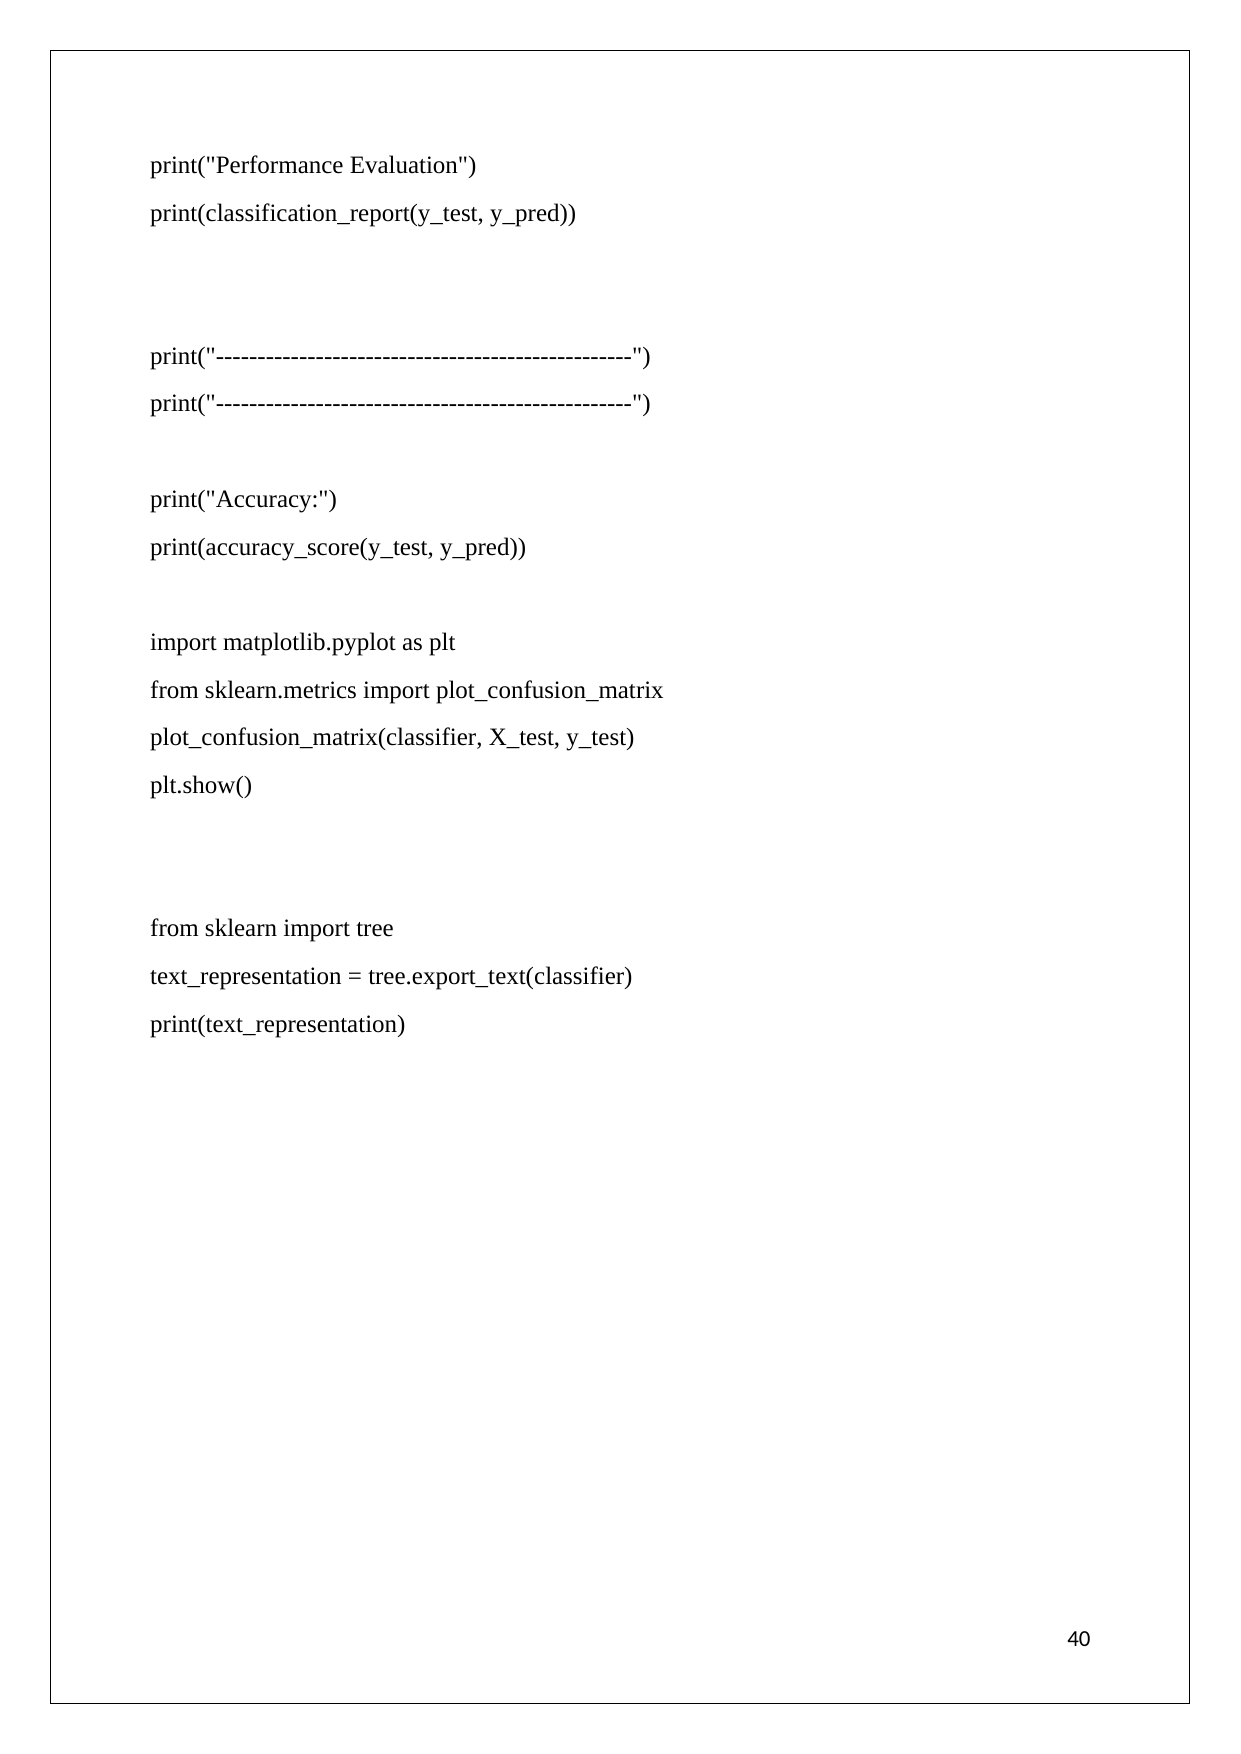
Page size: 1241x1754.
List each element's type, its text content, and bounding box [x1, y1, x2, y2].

text text_representation = tree.export_text(classifier) [150, 961, 1090, 990]
text from sklearn import tree [150, 913, 1090, 942]
text print("Accuracy:") [150, 484, 1090, 513]
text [150, 388, 1090, 417]
text print(accuracy_score(y_test, y_pred)) [150, 532, 1090, 560]
text print(text_representation) [150, 1009, 1090, 1037]
text from sklearn.metrics import plot_confusion_matrix [150, 675, 1090, 703]
text print(classification_report(y_test, y_pred)) [150, 198, 1090, 226]
text plt.show() [150, 770, 1090, 799]
text print("Performance Evaluation") [150, 150, 1090, 179]
text plot_confusion_matrix(classifier, X_test, y_test) [150, 722, 1090, 751]
text import matplotlib.pyplot as plt [150, 627, 1090, 656]
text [150, 341, 1090, 369]
